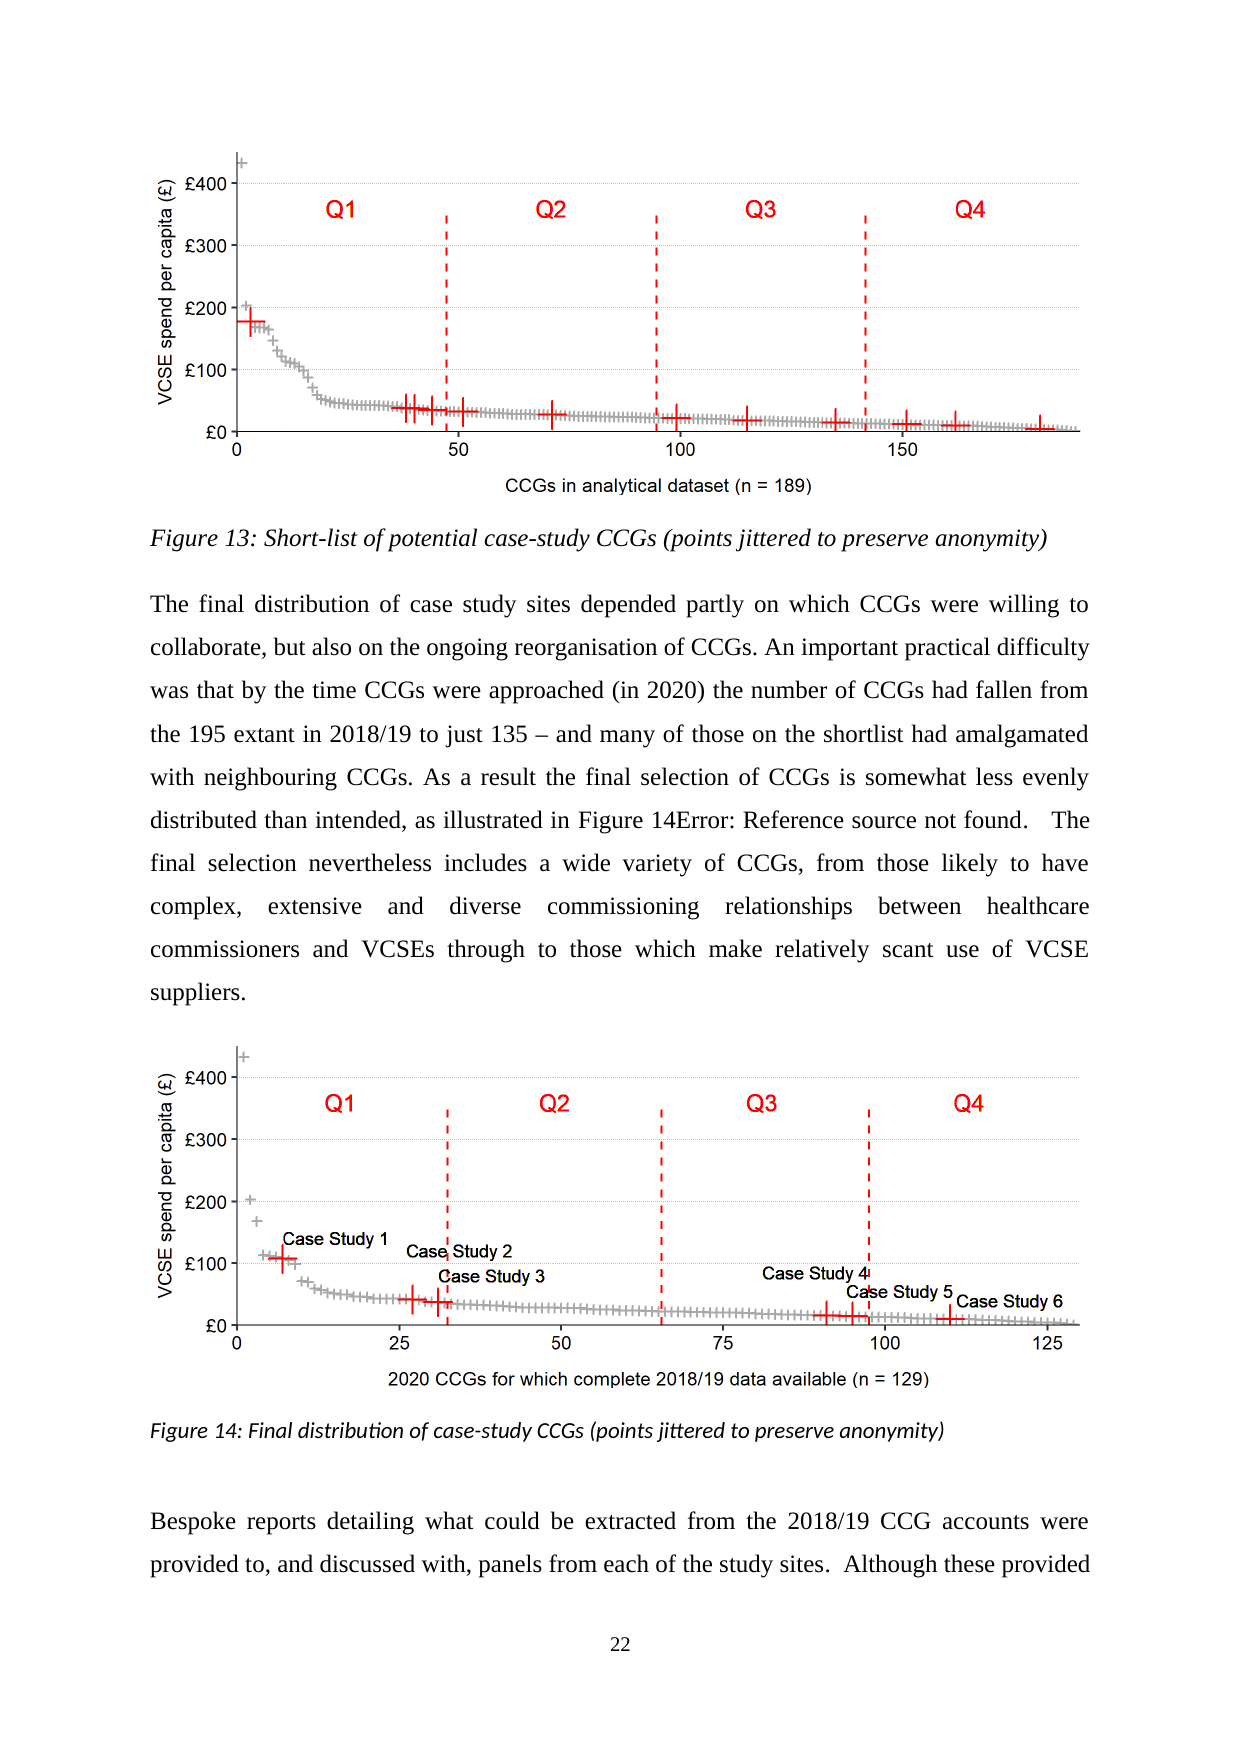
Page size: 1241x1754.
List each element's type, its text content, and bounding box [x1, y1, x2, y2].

picture [150, 1035, 1091, 1388]
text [150, 1506, 1090, 1578]
picture [150, 141, 1091, 495]
